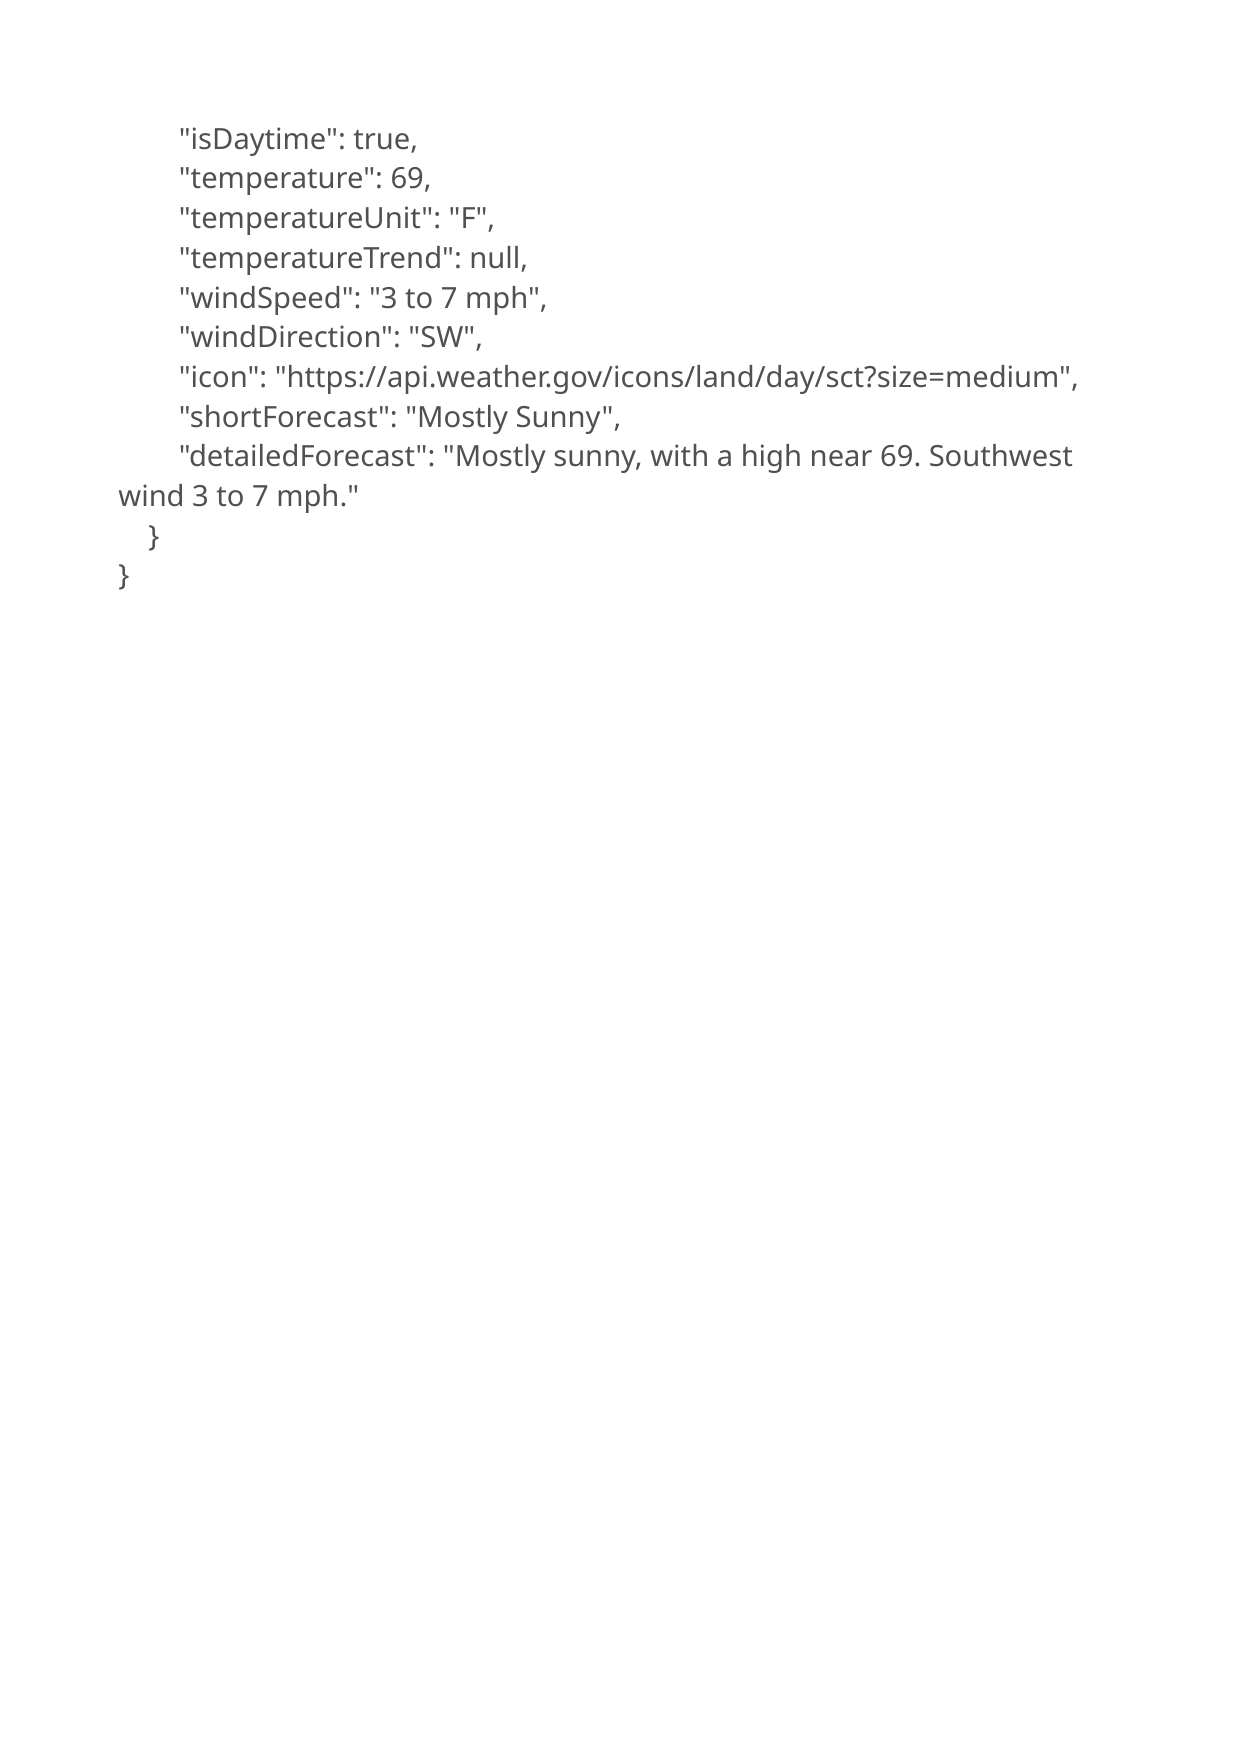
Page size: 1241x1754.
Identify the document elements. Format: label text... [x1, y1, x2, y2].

text "isDaytime": true, [118, 118, 1122, 158]
text "icon": "https://api.weather.gov/icons/land/day/sct?size=medium", [118, 356, 1122, 396]
text "temperatureUnit": "F", [118, 197, 1122, 237]
text "detailedForecast": "Mostly sunny, with a high near 69. Southwest wind 3 to 7 mph." [118, 436, 1122, 515]
text } [118, 515, 1122, 555]
text "temperatureTrend": null, [118, 237, 1122, 277]
text "windSpeed": "3 to 7 mph", [118, 277, 1122, 317]
text "windDirection": "SW", [118, 317, 1122, 356]
text } [118, 555, 1122, 594]
text "shortForecast": "Mostly Sunny", [118, 396, 1122, 436]
text "temperature": 69, [118, 158, 1122, 197]
